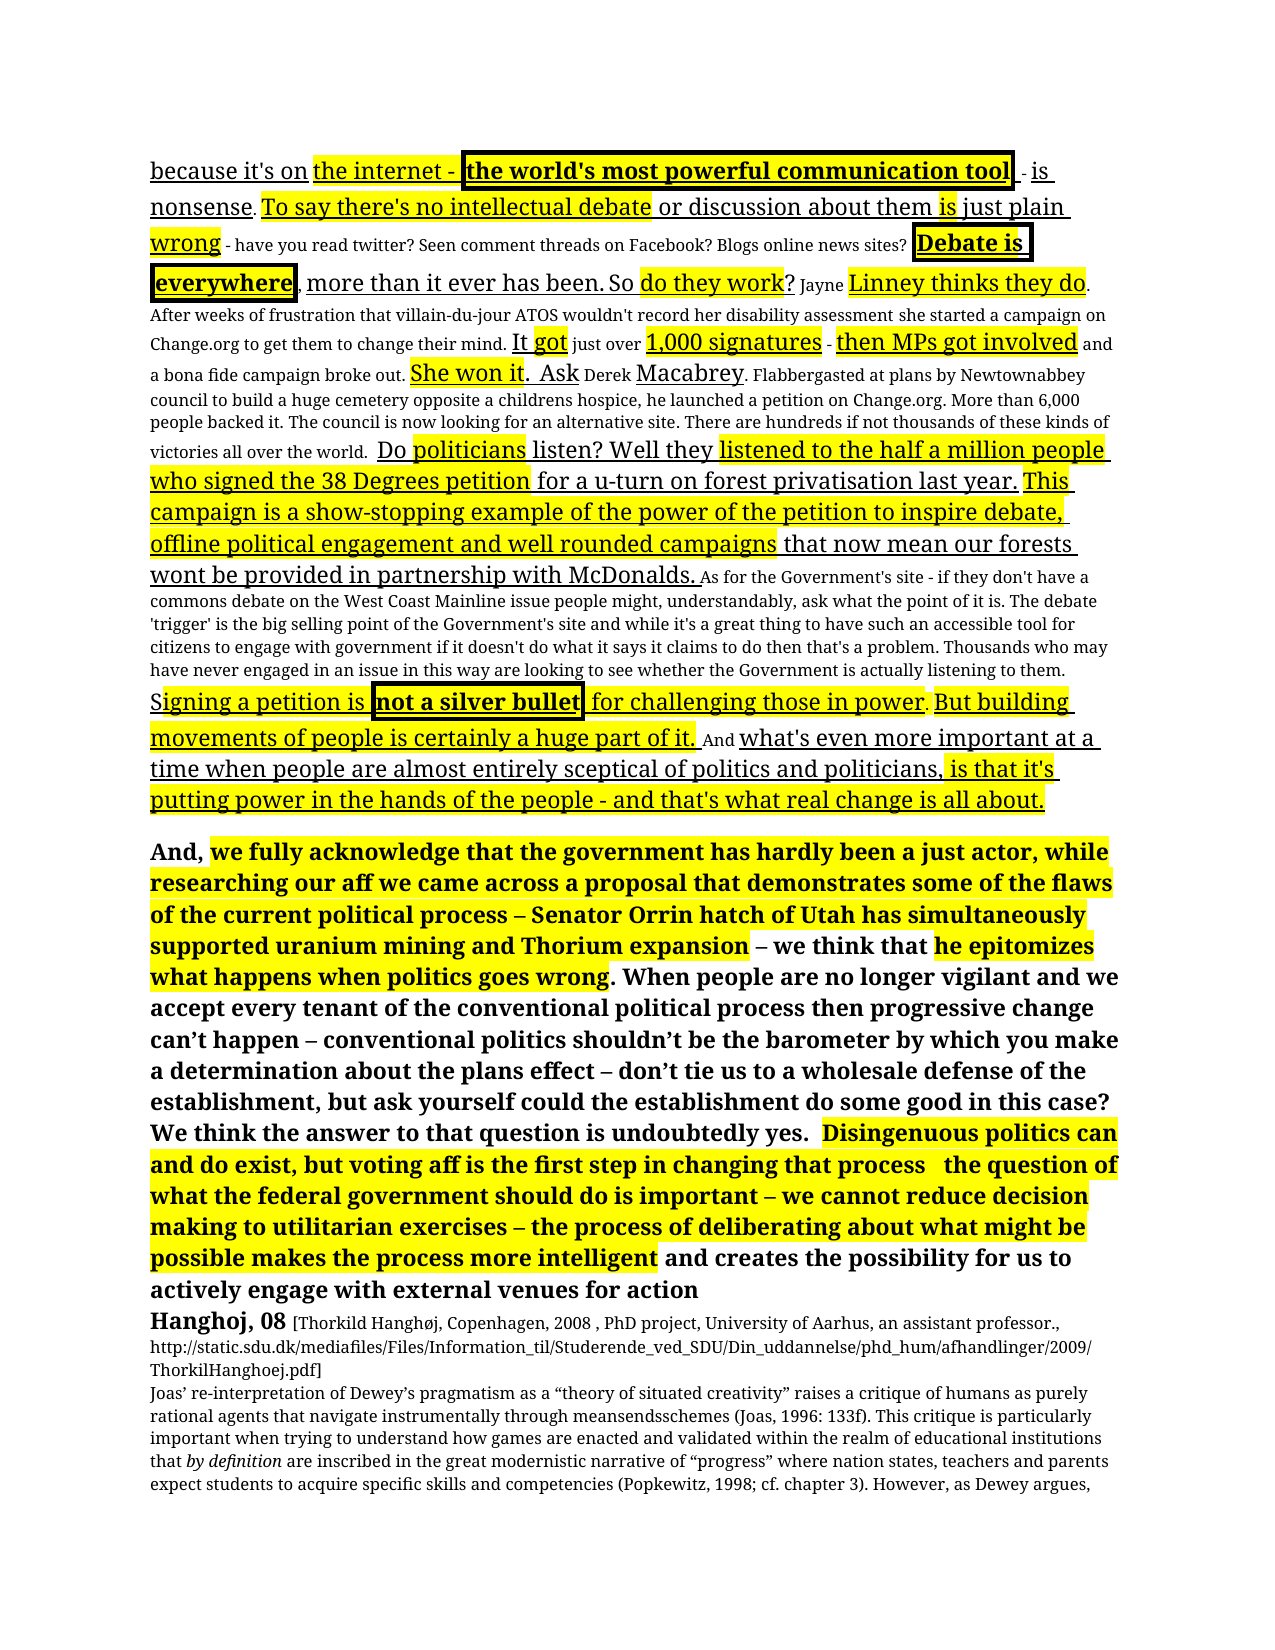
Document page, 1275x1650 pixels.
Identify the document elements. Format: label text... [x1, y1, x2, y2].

text Hanghoj, 08 [Thorkild Hanghøj, Copenhagen, 2008 , PhD project, University of Aarhus, an assistant professor., http://static.sdu.dk/mediafiles/Files/Information_til/Studerende_ved_SDU/Din_uddannelse/phd_hum/afhandlinger/2009/ThorkilHanghoej.pdf] [150, 1305, 1125, 1381]
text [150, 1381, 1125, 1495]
subtitle And, we fully acknowledge that the government has hardly been a just actor, while researching our aff we came across a proposal that demonstrates some of the flaws of the current political process – Senator Orrin hatch of Utah has simultaneously supported uranium mining and Thorium expansion – we think that he epitomizes what happens when politics goes wrong. When people are no longer vigilant and we accept every tenant of the conventional political process then progressive change can’t happen – conventional politics shouldn’t be the barometer by which you make a determination about the plans effect – don’t tie us to a wholesale defense of the establishment, but ask yourself could the establishment do some good in this case? We think the answer to that question is undoubtedly yes. Disingenuous politics can and do exist, but voting aff is the first step in changing that process the question of what the federal government should do is important – we cannot reduce decision making to utilitarian exercises – the process of deliberating about what might be possible makes the process more intelligent and creates the possibility for us to actively engage with external venues for action [150, 836, 1125, 1305]
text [150, 150, 1125, 815]
